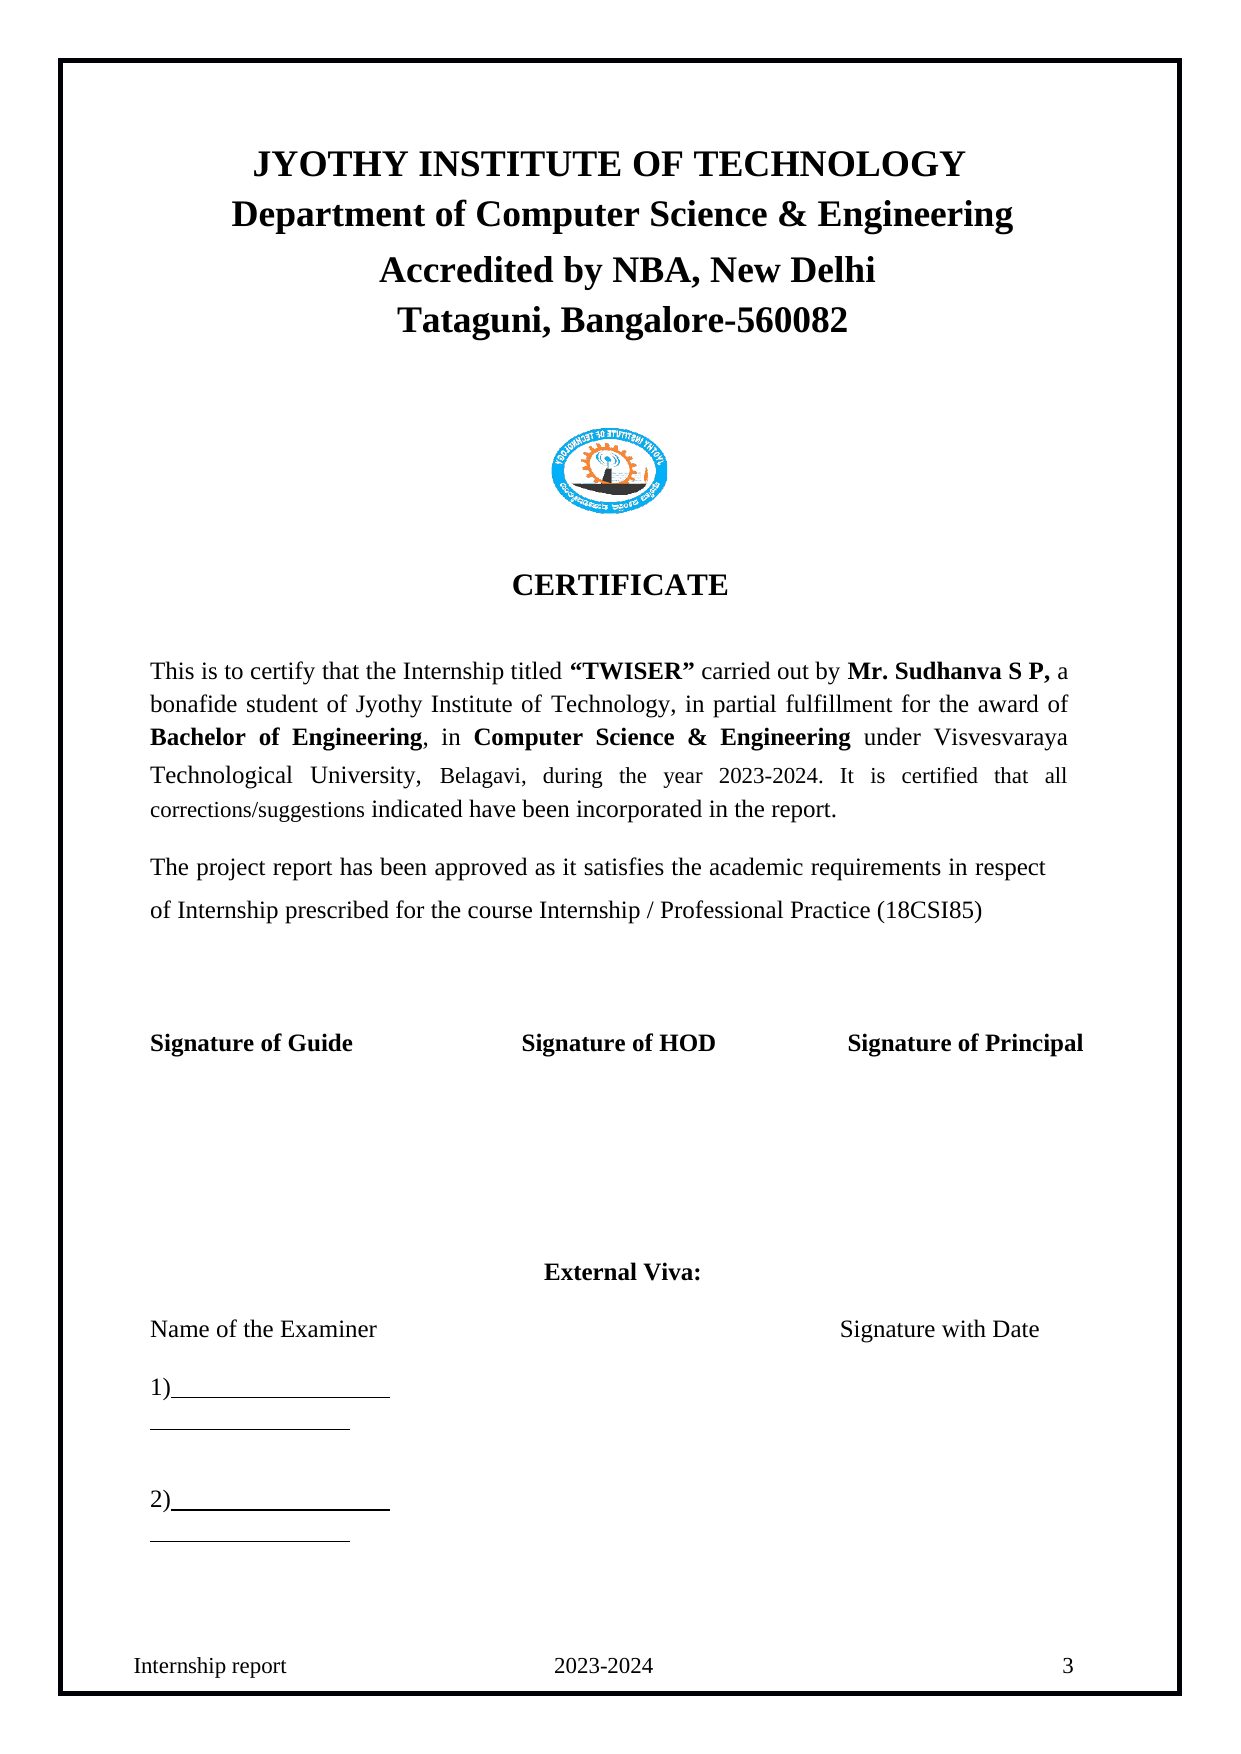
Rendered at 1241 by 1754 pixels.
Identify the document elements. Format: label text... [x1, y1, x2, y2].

text 1) [150, 1372, 1113, 1401]
text The project report has been approved as it satisfies the academic requirements in respect of Internship prescribed for the course Internship / Professional Practice (18CSI85) [150, 852, 1057, 924]
picture [613, 505, 627, 510]
picture [567, 438, 582, 451]
picture [632, 435, 642, 443]
text 2) [150, 1484, 1113, 1513]
picture [551, 412, 668, 463]
subtitle Signature of Guide Signature of HOD Signature of Principal [150, 1028, 1113, 1057]
picture [608, 431, 617, 436]
text Name of the Examiner Signature with Date [150, 1314, 1113, 1343]
text Accredited by NBA, New Delhi [179, 247, 1066, 290]
picture [590, 503, 598, 508]
text This is to certify that the Internship titled “TWISER” carried out by Mr. Sudhanva S P, a bonafide student of Jyothy Institute of Technology, in partial fulfillment for the award of Bachelor of Engineering, in Computer Science & Engineering under Visvesvaraya Technological University, Belagavi, during the year 2023-2024. It is certified that all corrections/suggestions indicated have been incorporated in the report. [150, 656, 1068, 822]
picture [551, 479, 668, 529]
text External Viva: [179, 1257, 1066, 1286]
picture [565, 440, 655, 501]
subtitle Tataguni, Bangalore-560082 [179, 297, 1066, 340]
text CERTIFICATE [386, 566, 854, 602]
text Department of Computer Science & Engineering [179, 191, 1066, 234]
subtitle JYOTHY INSTITUTE OF TECHNOLOGY [163, 142, 1056, 185]
picture [642, 484, 659, 500]
